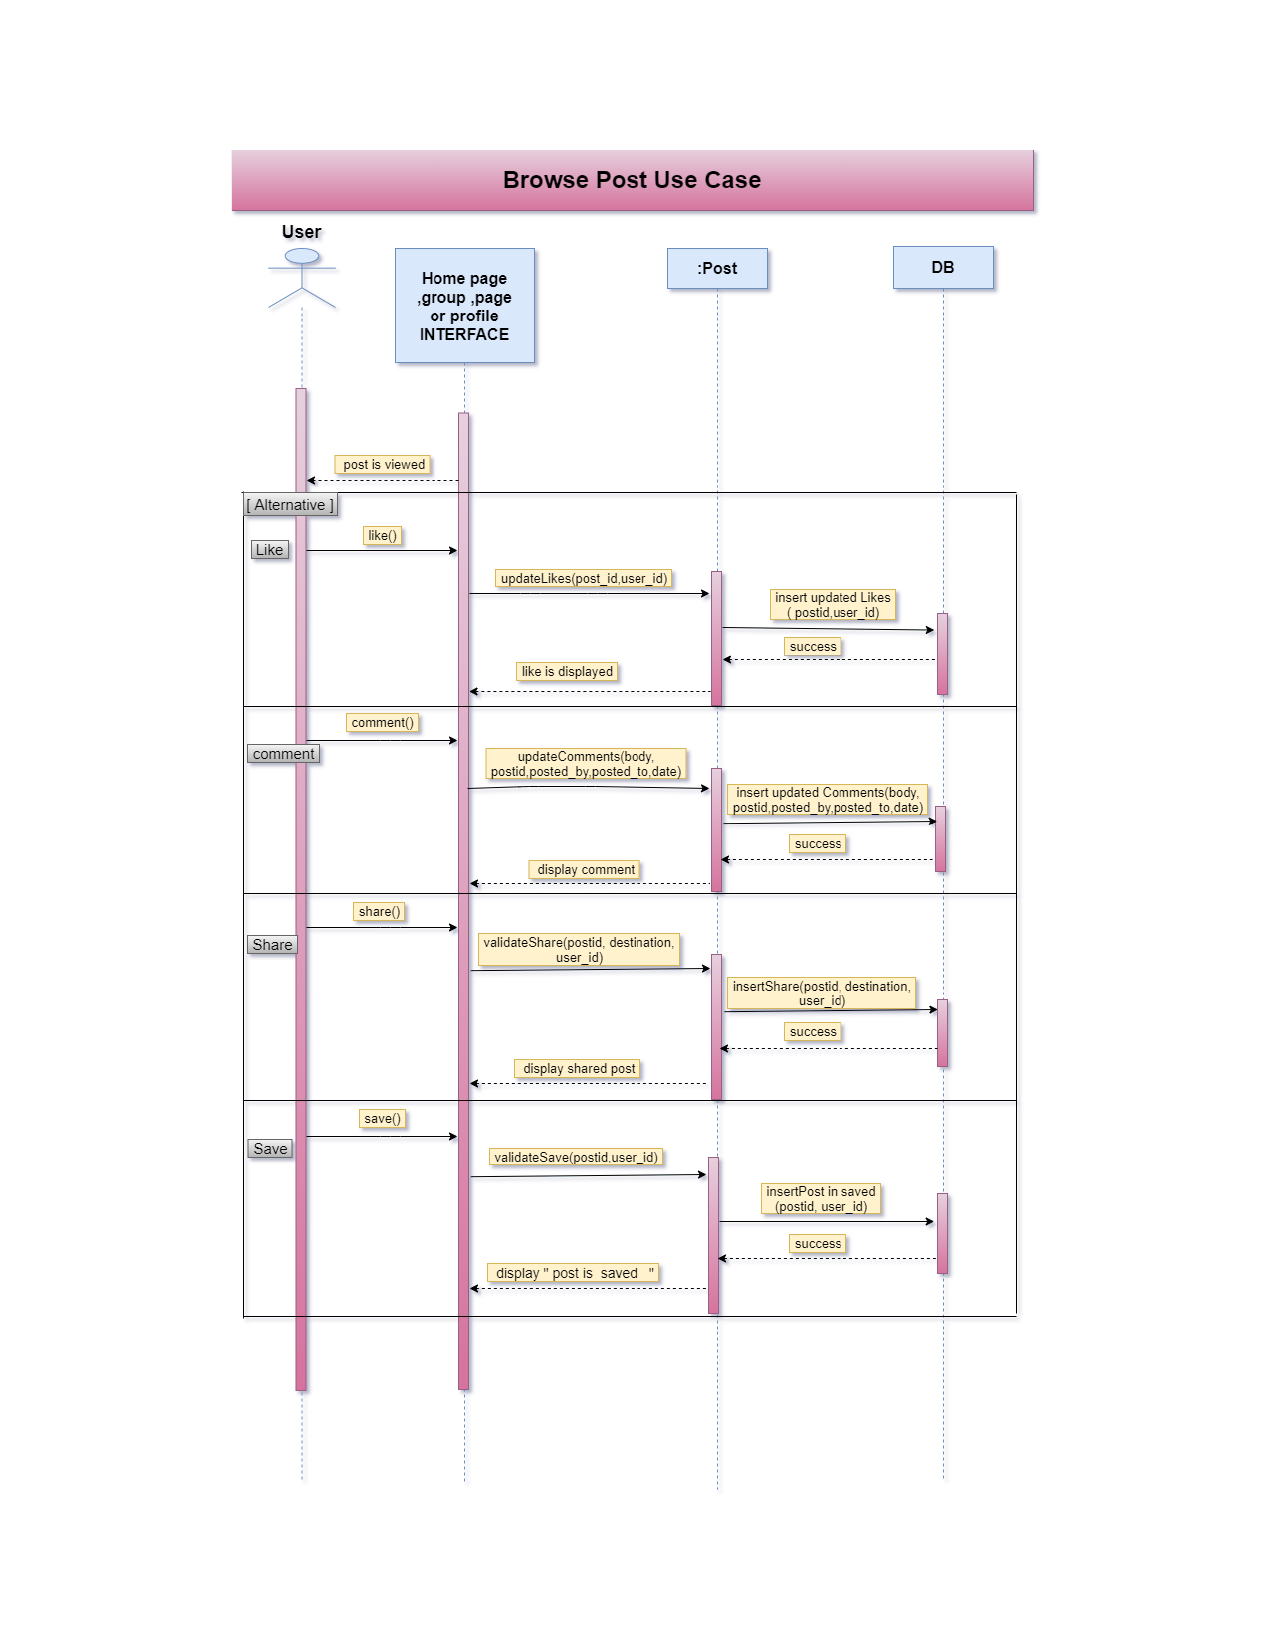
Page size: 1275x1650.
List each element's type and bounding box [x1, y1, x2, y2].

picture [231, 150, 1044, 1500]
